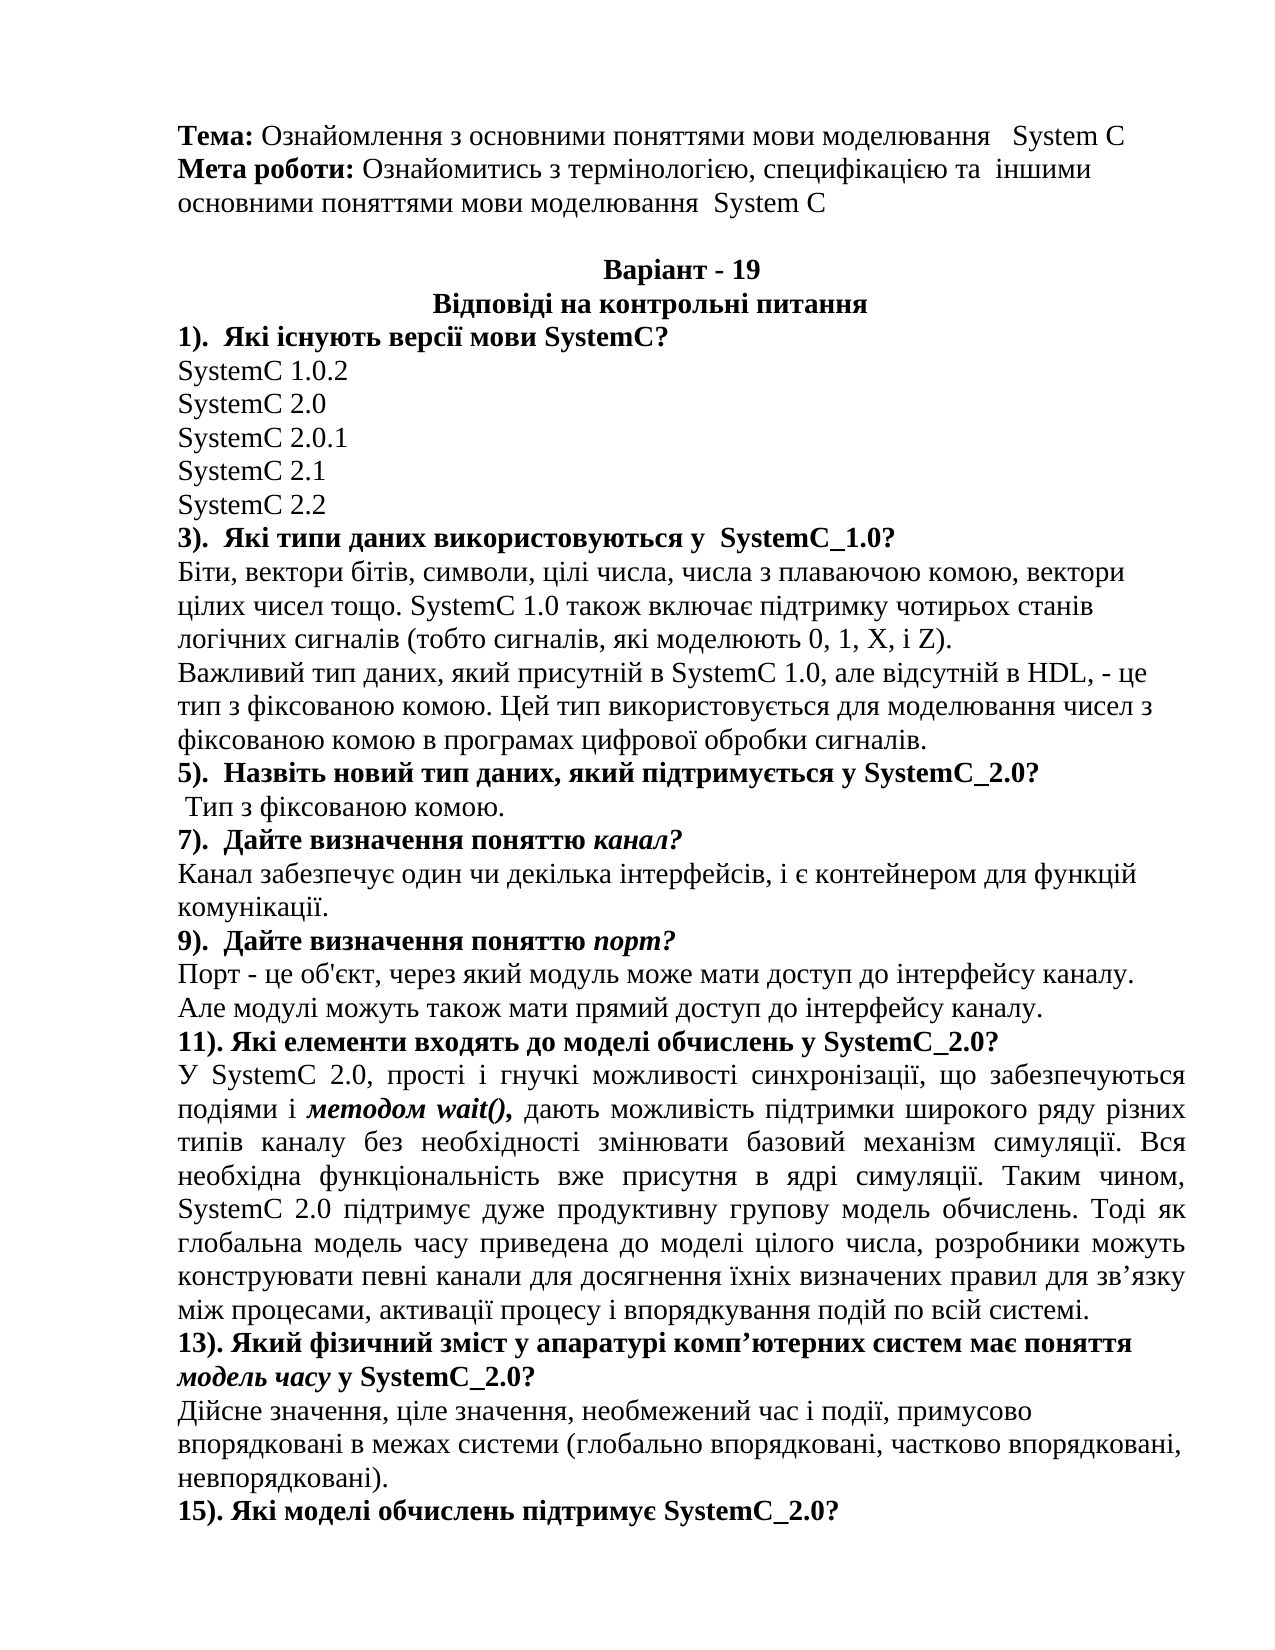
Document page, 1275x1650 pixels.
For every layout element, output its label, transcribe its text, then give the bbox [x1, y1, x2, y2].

text SystemC 2.1 [177, 453, 1186, 487]
text 3). Які типи даних використовуються у SystemC_1.0? [177, 521, 1186, 554]
text 9). Дайте визначення поняттю порт? [177, 923, 1186, 957]
text Канал забезпечує один чи декілька інтерфейсів, і є контейнером для функцій комунікації. [177, 856, 1186, 923]
text Біти, вектори бітів, символи, цілі числа, числа з плаваючою комою, вектори цілих чисел тощо. SystemC 1.0 також включає підтримку чотирьох станів логічних сигналів (тобто сигналів, які моделюють 0, 1, X, і Z). [177, 554, 1186, 655]
text Порт - це об'єкт, через який модуль може мати доступ до інтерфейсу каналу. Але модулі можуть також мати прямий доступ до інтерфейсу каналу. [177, 957, 1186, 1024]
text 13). Який фізичний зміст у апаратурі комп’ютерних систем має поняття модель часу у SystemC_2.0? [177, 1326, 1186, 1393]
text 15). Які моделі обчислень підтримує SystemC_2.0? [177, 1493, 1186, 1527]
text Важливий тип даних, який присутній в SystemC 1.0, але відсутній в HDL, - це тип з фіксованою комою. Цей тип використовується для моделювання чисел з фіксованою комою в програмах цифрової обробки сигналів. [177, 655, 1186, 755]
text 1). Які існують версії мови SystemC? [177, 319, 1186, 353]
text 7). Дайте визначення поняттю канал? [177, 822, 1186, 856]
text Відповіді на контрольні питання [177, 286, 1186, 319]
text У SystemC 2.0, прості і гнучкі можливості синхронізації, що забезпечуються подіями і методом wait(), дають можливість підтримки широкого ряду різних типів каналу без необхідності змінювати базовий механізм симуляції. Вся необхідна функціональність вже присутня в ядрі симуляції. Таким чином, SystemC 2.0 підтримує дуже продуктивну групову модель обчислень. Тоді як глобальна модель часу приведена до моделі цілого числа, розробники можуть конструювати певні канали для досягнення їхніх визначених правил для зв’язку між процесами, активації процесу і впорядкування подій по всій системі. [177, 1057, 1186, 1326]
text SystemC 2.0.1 [177, 420, 1186, 453]
text SystemC 1.0.2 [177, 353, 1186, 386]
text 11). Які елементи входять до моделі обчислень у SystemC_2.0? [177, 1024, 1186, 1057]
text Тип з фіксованою комою. [177, 789, 1186, 822]
text Тема: Ознайомлення з основними поняттями мови моделювання System C [177, 118, 1186, 152]
text SystemC 2.0 [177, 386, 1186, 420]
text 5). Назвіть новий тип даних, який підтримується у SystemC_2.0? [177, 755, 1186, 789]
text Мета роботи: Ознайомитись з термінологією, специфікацією та іншими основними поняттями мови моделювання System C [177, 152, 1186, 219]
text Варіант - 19 [177, 252, 1186, 286]
text Дійсне значення, ціле значення, необмежений час і події, примусово впорядковані в межах системи (глобально впорядковані, частково впорядковані, невпорядковані). [177, 1393, 1186, 1493]
text SystemC 2.2 [177, 487, 1186, 521]
